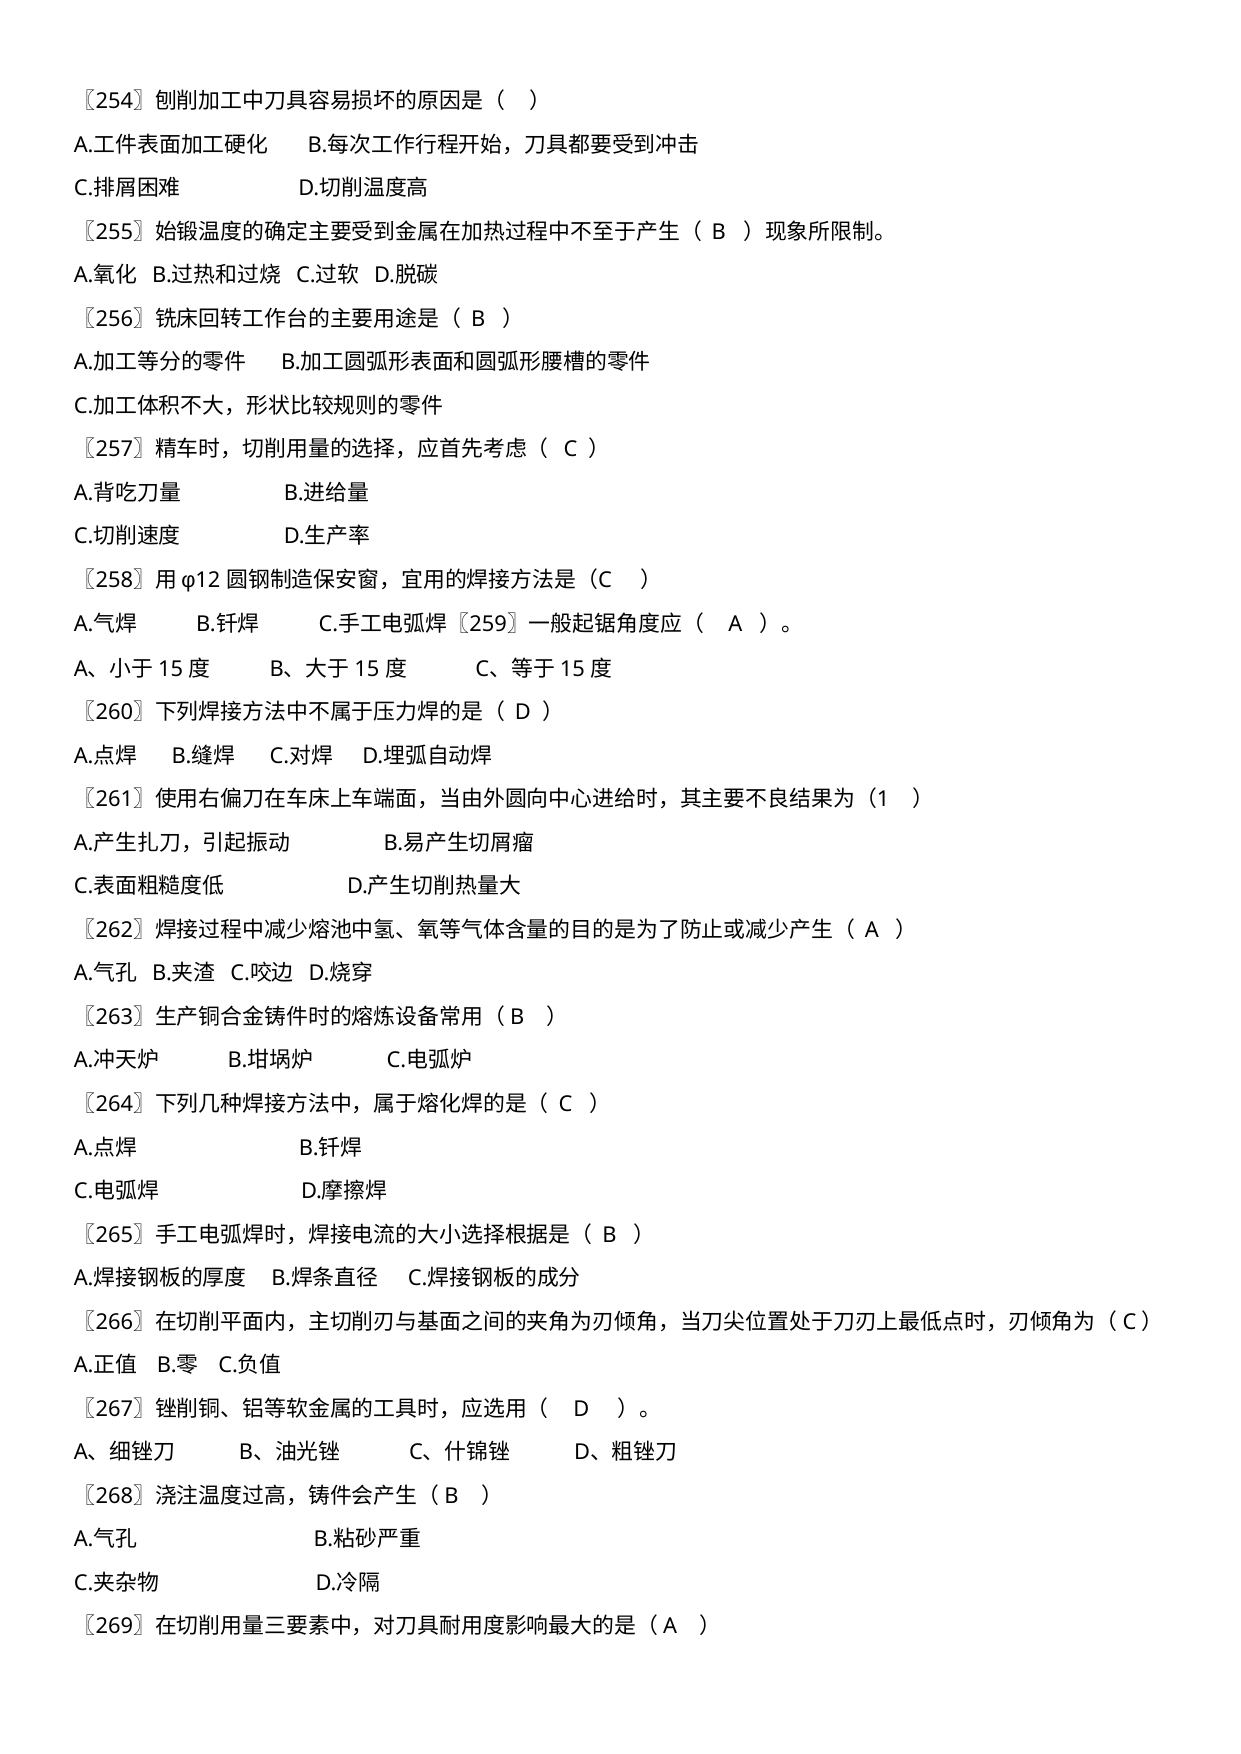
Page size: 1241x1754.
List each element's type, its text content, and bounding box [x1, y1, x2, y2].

text A、小于 15 度 B、大于 15 度 C、等于 15 度 [73, 651, 1188, 682]
text 〖254〗刨削加工中刀具容易损坏的原因是（ ） [73, 83, 1188, 115]
text A.产生扎刀，引起振动 B.易产生切屑瘤 [73, 825, 1188, 856]
text 〖263〗生产铜合金铸件时的熔炼设备常用（ B ） [73, 999, 1188, 1031]
text A.加工等分的零件 B.加工圆弧形表面和圆弧形腰槽的零件 [73, 344, 1188, 376]
text A、细锉刀 B、油光锉 C、什锦锉 D、粗锉刀 [73, 1434, 1188, 1466]
text 〖261〗使用右偏刀在车床上车端面，当由外圆向中心进给时，其主要不良结果为（1 ） [73, 781, 1188, 813]
text C.排屑困难 D.切削温度高 [73, 170, 1188, 202]
text C.电弧焊 D.摩擦焊 [73, 1173, 1188, 1205]
text A.工件表面加工硬化 B.每次工作行程开始，刀具都要受到冲击 [73, 127, 1188, 158]
text 〖265〗手工电弧焊时，焊接电流的大小选择根据是（ B ） [73, 1217, 1188, 1248]
text 〖264〗下列几种焊接方法中，属于熔化焊的是（ C ） [73, 1086, 1188, 1118]
text 〖267〗锉削铜、铝等软金属的工具时，应选用（ D ）。 [73, 1391, 1188, 1422]
text 〖269〗在切削用量三要素中，对刀具耐用度影响最大的是（ A ） [73, 1608, 1188, 1640]
text A.点焊 B.钎焊 [73, 1129, 1188, 1161]
text 〖255〗始锻温度的确定主要受到金属在加热过程中不至于产生（ B ）现象所限制。 [73, 214, 1188, 246]
text C.加工体积不大，形状比较规则的零件 [73, 388, 1188, 420]
text A.焊接钢板的厚度 B.焊条直径 C.焊接钢板的成分 [73, 1260, 1188, 1292]
text 〖268〗浇注温度过高，铸件会产生（ B ） [73, 1478, 1188, 1509]
text A.气孔 B.粘砂严重 [73, 1521, 1188, 1553]
text A.气焊 B.钎焊 C.手工电弧焊〖259〗一般起锯角度应（ A ）。 [73, 606, 857, 637]
text C.切削速度 D.生产率 [73, 518, 1188, 550]
text A.正值 B.零 C.负值 [73, 1347, 1188, 1379]
text A.氧化 B.过热和过烧 C.过软 D.脱碳 [73, 257, 1188, 289]
text 〖257〗精车时，切削用量的选择，应首先考虑（ C ） [73, 431, 1188, 463]
text A.背吃刀量 B.进给量 [73, 475, 1188, 507]
text C.夹杂物 D.冷隔 [73, 1565, 1188, 1597]
text A.冲天炉 B.坩埚炉 C.电弧炉 [73, 1042, 1188, 1074]
text A.点焊 B.缝焊 C.对焊 D.埋弧自动焊 [73, 738, 1188, 769]
text 〖258〗用φ12 圆钢制造保安窗，宜用的焊接方法是（C ） [73, 562, 1188, 594]
text 〖256〗铣床回转工作台的主要用途是（ B ） [73, 301, 1188, 333]
text A.气孔 B.夹渣 C.咬边 D.烧穿 [73, 955, 1188, 987]
text C.表面粗糙度低 D.产生切削热量大 [73, 868, 1188, 900]
text 〖262〗焊接过程中减少熔池中氢、氧等气体含量的目的是为了防止或减少产生（ A ） [73, 912, 1188, 943]
text 〖266〗在切削平面内，主切削刃与基面之间的夹角为刃倾角，当刀尖位置处于刀刃上最低点时，刃倾角为（ C ） [73, 1304, 1188, 1335]
text 〖260〗下列焊接方法中不属于压力焊的是（ D ） [73, 694, 1188, 726]
